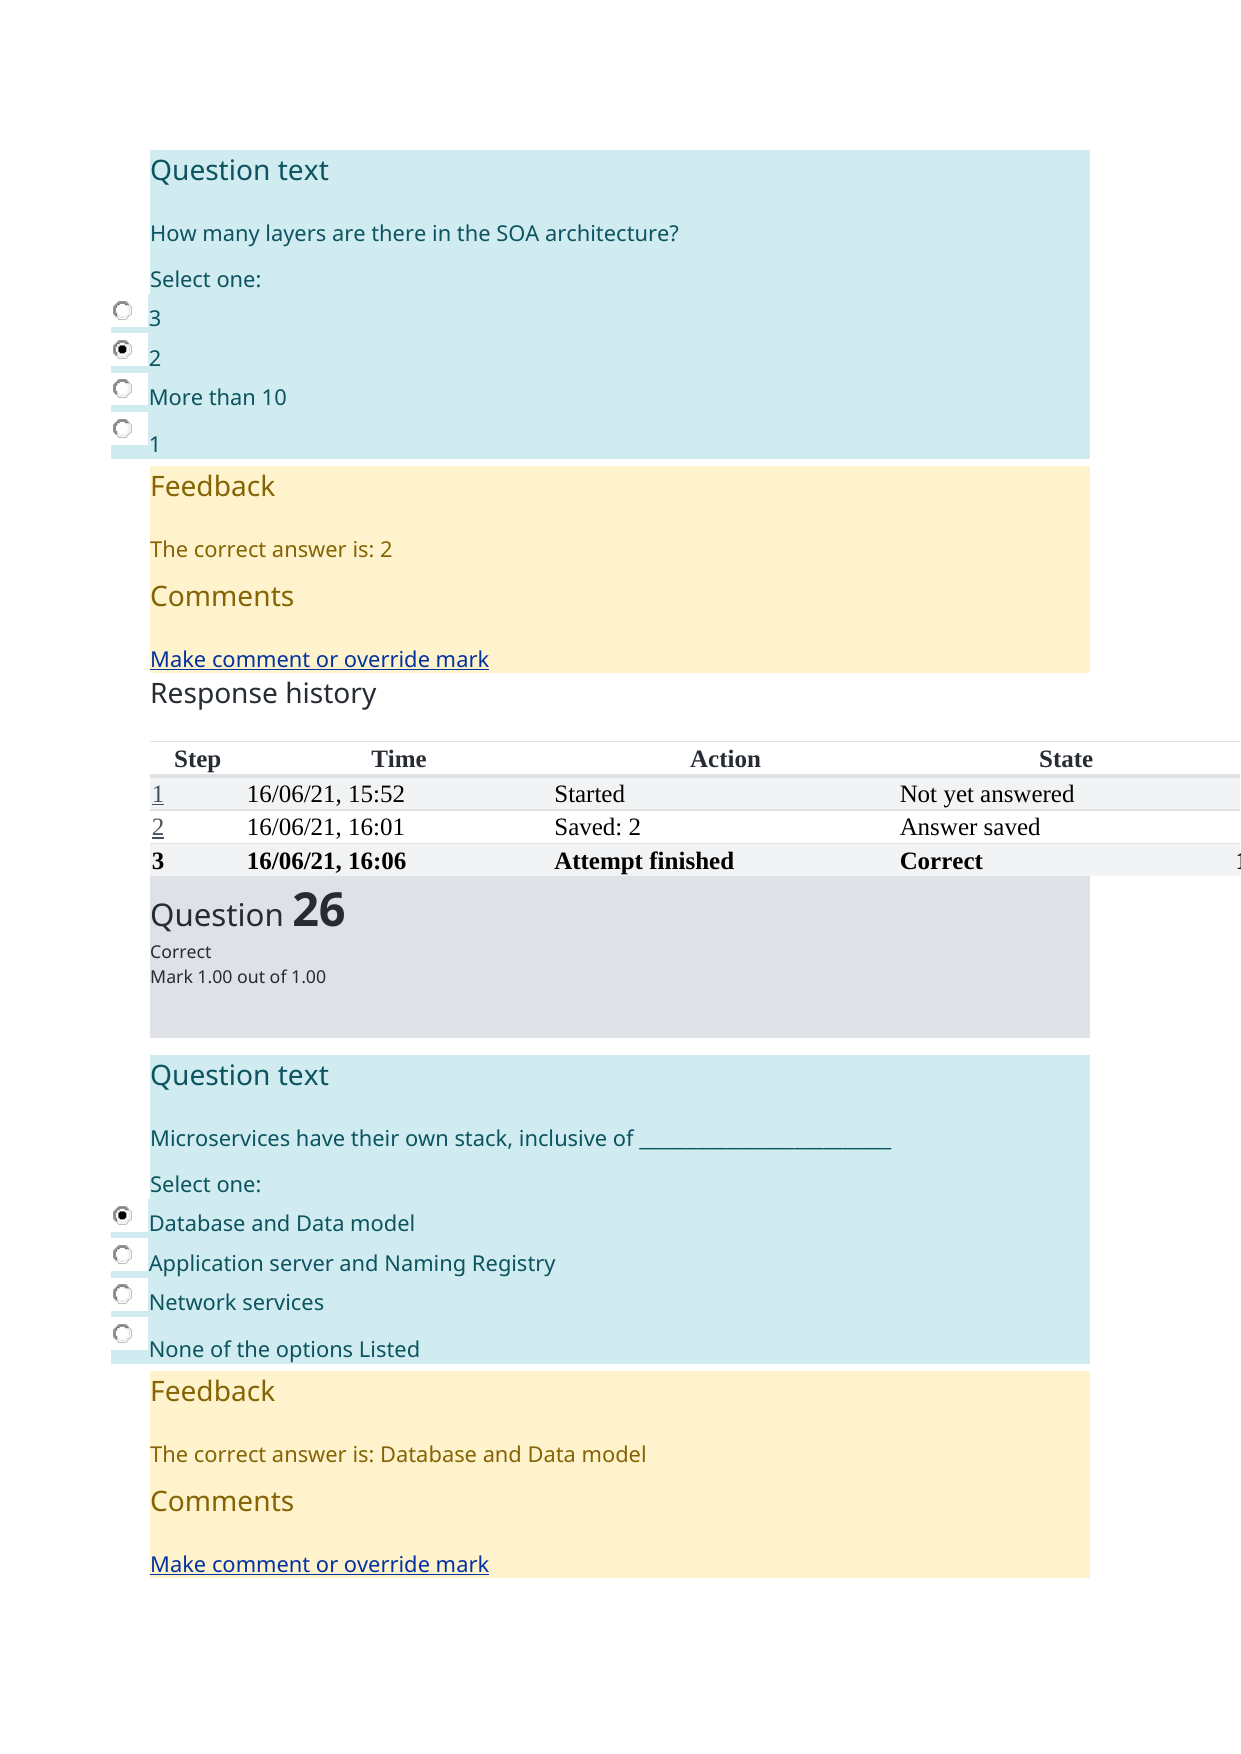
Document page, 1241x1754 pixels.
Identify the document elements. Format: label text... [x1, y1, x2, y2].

text The correct answer is: Database and Data model [150, 1439, 1090, 1469]
text Make comment or override mark [150, 1549, 1090, 1578]
table_header Action [553, 742, 898, 774]
text Comments [150, 576, 1090, 614]
text Feedback [150, 1371, 1090, 1410]
table_cell Answer saved [898, 811, 1234, 843]
table_cell Not yet answered [898, 778, 1234, 809]
table_cell Attempt finished [553, 844, 898, 876]
table_cell [1234, 778, 1240, 809]
table_cell 2 [150, 811, 245, 843]
text Microservices have their own stack, inclusive of __________________________ [150, 1123, 1090, 1152]
text 2 [111, 333, 1090, 372]
table_header State [898, 742, 1234, 774]
text Feedback [150, 466, 1090, 504]
text Question 26 [150, 876, 1090, 940]
text Network services [111, 1278, 1090, 1317]
text How many layers are there in the SOA architecture? [150, 217, 1090, 247]
text Mark 1.00 out of 1.00 [150, 964, 1090, 988]
table_cell 1 [150, 778, 245, 809]
table_header Step [150, 742, 245, 774]
text Database and Data model [111, 1199, 1090, 1238]
text The correct answer is: 2 [150, 534, 1090, 563]
text Select one: [150, 1169, 1090, 1199]
text Question text [150, 150, 1090, 188]
text Application server and Naming Registry [111, 1238, 1090, 1278]
table_cell 16/06/21, 16:01 [245, 811, 553, 843]
table_cell Started [553, 778, 898, 809]
text 1 [111, 412, 1090, 459]
text Correct [150, 940, 1090, 964]
table_cell 16/06/21, 16:06 [245, 844, 553, 876]
text Comments [150, 1481, 1090, 1519]
table_cell Correct [898, 844, 1234, 876]
text None of the options Listed [111, 1317, 1090, 1364]
table_cell [1234, 811, 1240, 843]
table_cell Saved: 2 [553, 811, 898, 843]
text 3 [111, 294, 1090, 333]
text More than 10 [111, 372, 1090, 412]
table_header Time [245, 742, 553, 774]
text Response history [150, 673, 1090, 712]
table_cell 16/06/21, 15:52 [245, 778, 553, 809]
text Select one: [150, 264, 1090, 294]
table_cell 3 [150, 844, 245, 876]
text Question text [150, 1055, 1090, 1093]
text Make comment or override mark [150, 643, 1090, 673]
